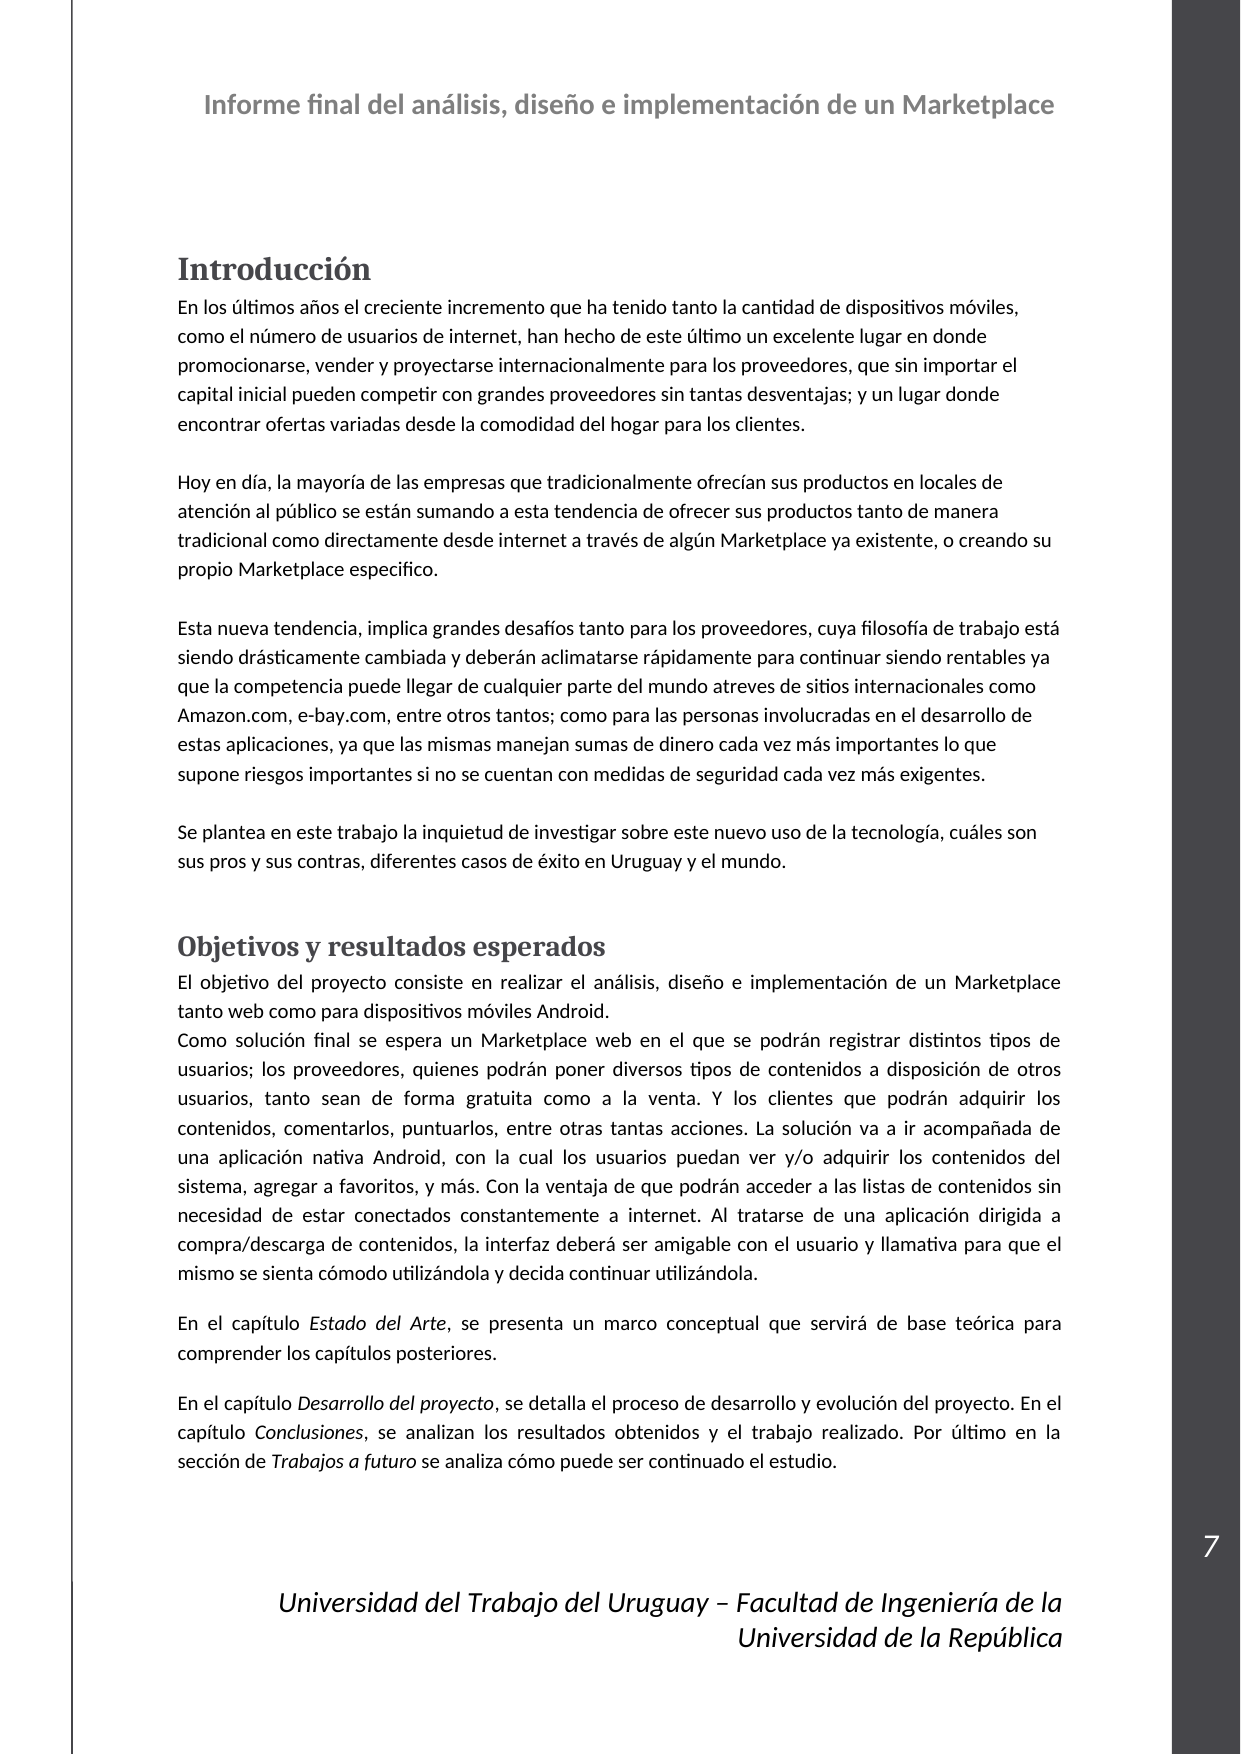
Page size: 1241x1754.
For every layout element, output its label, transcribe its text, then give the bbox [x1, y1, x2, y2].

text Se plantea en este trabajo la inquietud de investigar sobre este nuevo uso de la tecnología, cuáles son sus pros y sus contras, diferentes casos de éxito en Uruguay y el mundo. [177, 819, 1063, 874]
text En el capítulo Estado del Arte, se presenta un marco conceptual que servirá de base teórica para comprender los capítulos posteriores. [177, 1311, 1063, 1365]
text En el capítulo Desarrollo del proyecto, se detalla el proceso de desarrollo y evolución del proyecto. En el capítulo Conclusiones, se analizan los resultados obtenidos y el trabajo realizado. Por último en la sección de Trabajos a futuro se analiza cómo puede ser continuado el estudio. [177, 1390, 1063, 1473]
text En los últimos años el creciente incremento que ha tenido tanto la cantidad de dispositivos móviles, como el número de usuarios de internet, han hecho de este último un excelente lugar en donde promocionarse, vender y proyectarse internacionalmente para los proveedores, que sin importar el capital inicial pueden competir con grandes proveedores sin tantas desventajas; y un lugar donde encontrar ofertas variadas desde la comodidad del hogar para los clientes. [177, 294, 1063, 436]
text El objetivo del proyecto consiste en realizar el análisis, diseño e implementación de un Marketplace tanto web como para dispositivos móviles Android. [177, 969, 1063, 1023]
subtitle Introducción [177, 250, 1063, 288]
text Hoy en día, la mayoría de las empresas que tradicionalmente ofrecían sus productos en locales de atención al público se están sumando a esta tendencia de ofrecer sus productos tanto de manera tradicional como directamente desde internet a través de algún Marketplace ya existente, o creando su propio Marketplace especifico. [177, 469, 1063, 582]
text Esta nueva tendencia, implica grandes desafíos tanto para los proveedores, cuya filosofía de trabajo está siendo drásticamente cambiada y deberán aclimatarse rápidamente para continuar siendo rentables ya que la competencia puede llegar de cualquier parte del mundo atreves de sitios internacionales como Amazon.com, e-bay.com, entre otros tantos; como para las personas involucradas en el desarrollo de estas aplicaciones, ya que las mismas manejan sumas de dinero cada vez más importantes lo que supone riesgos importantes si no se cuentan con medidas de seguridad cada vez más exigentes. [177, 615, 1063, 786]
subtitle Objetivos y resultados esperados [177, 930, 1063, 964]
text Como solución final se espera un Marketplace web en el que se podrán registrar distintos tipos de usuarios; los proveedores, quienes podrán poner diversos tipos de contenidos a disposición de otros usuarios, tanto sean de forma gratuita como a la venta. Y los clientes que podrán adquirir los contenidos, comentarlos, puntuarlos, entre otras tantas acciones. La solución va a ir acompañada de una aplicación nativa Android, con la cual los usuarios puedan ver y/o adquirir los contenidos del sistema, agregar a favoritos, y más. Con la ventaja de que podrán acceder a las listas de contenidos sin necesidad de estar conectados constantemente a internet. Al tratarse de una aplicación dirigida a compra/descarga de contenidos, la interfaz deberá ser amigable con el usuario y llamativa para que el mismo se sienta cómodo utilizándola y decida continuar utilizándola. [177, 1027, 1063, 1286]
